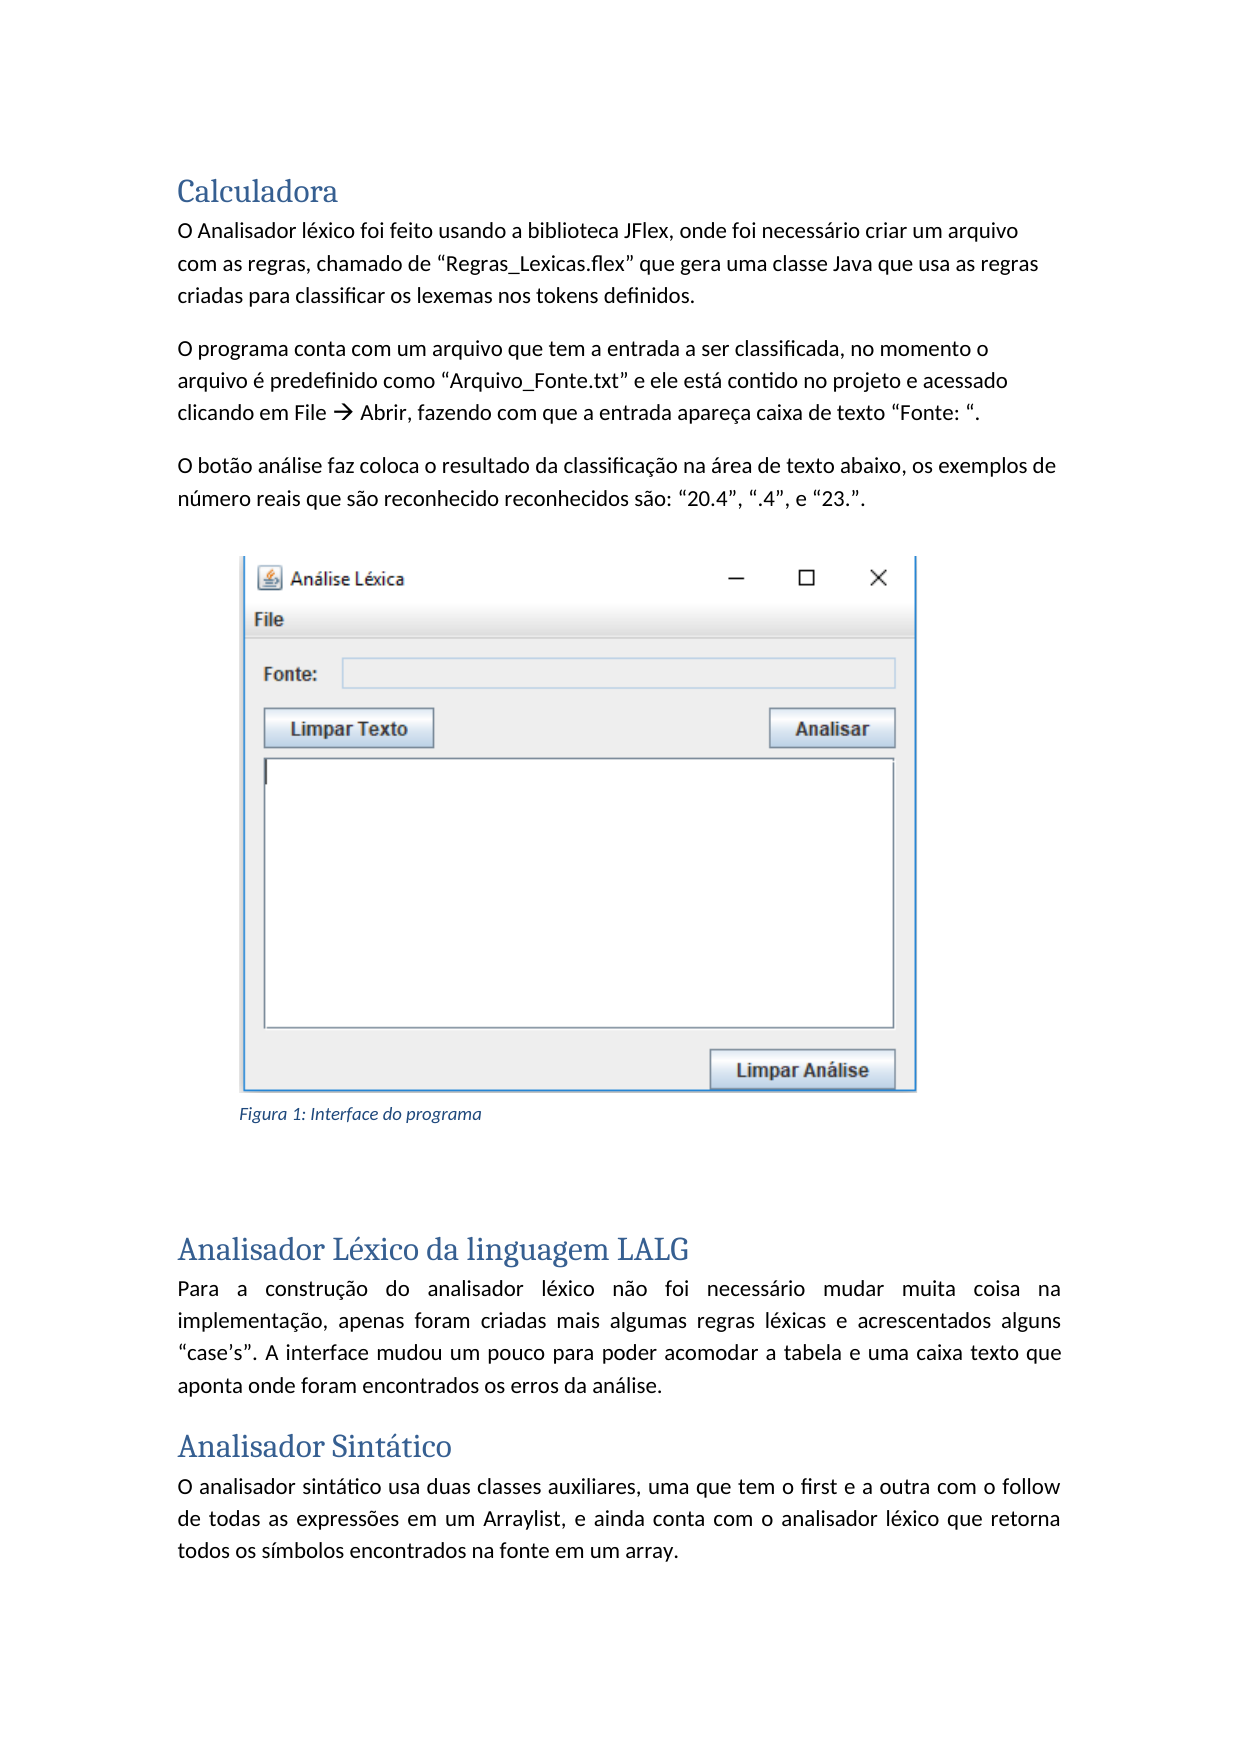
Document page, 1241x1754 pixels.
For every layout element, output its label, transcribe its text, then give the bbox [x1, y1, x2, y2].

picture [239, 556, 918, 1093]
subtitle Analisador Léxico da linguagem LALG [177, 1230, 1063, 1268]
subtitle Analisador Sintático [177, 1428, 1063, 1466]
text O botão análise faz coloca o resultado da classificação na área de texto abaixo, os exemplos de número reais que são reconhecido reconhecidos são: “20.4”, “.4”, e “23.”. [177, 451, 1063, 512]
text O analisador sintático usa duas classes auxiliares, uma que tem o first e a outra com o follow de todas as expressões em um Arraylist, e ainda conta com o analisador léxico que retorna todos os símbolos encontrados na fonte em um array. [177, 1472, 1063, 1564]
text O programa conta com um arquivo que tem a entrada a ser classificada, no momento o arquivo é predefinido como “Arquivo_Fonte.txt” e ele está contido no projeto e acessado clicando em File Abrir, fazendo com que a entrada apareça caixa de texto “Fonte: “. [177, 334, 1063, 426]
subtitle Calculadora [177, 173, 1063, 211]
text Para a construção do analisador léxico não foi necessário mudar muita coisa na implementação, apenas foram criadas mais algumas regras léxicas e acrescentados alguns “case’s”. A interface mudou um pouco para poder acomodar a tabela e uma caixa texto que aponta onde foram encontrados os erros da análise. [177, 1274, 1063, 1399]
text O Analisador léxico foi feito usando a biblioteca JFlex, onde foi necessário criar um arquivo com as regras, chamado de “Regras_Lexicas.flex” que gera uma classe Java que usa as regras criadas para classificar os lexemas nos tokens definidos. [177, 217, 1063, 309]
